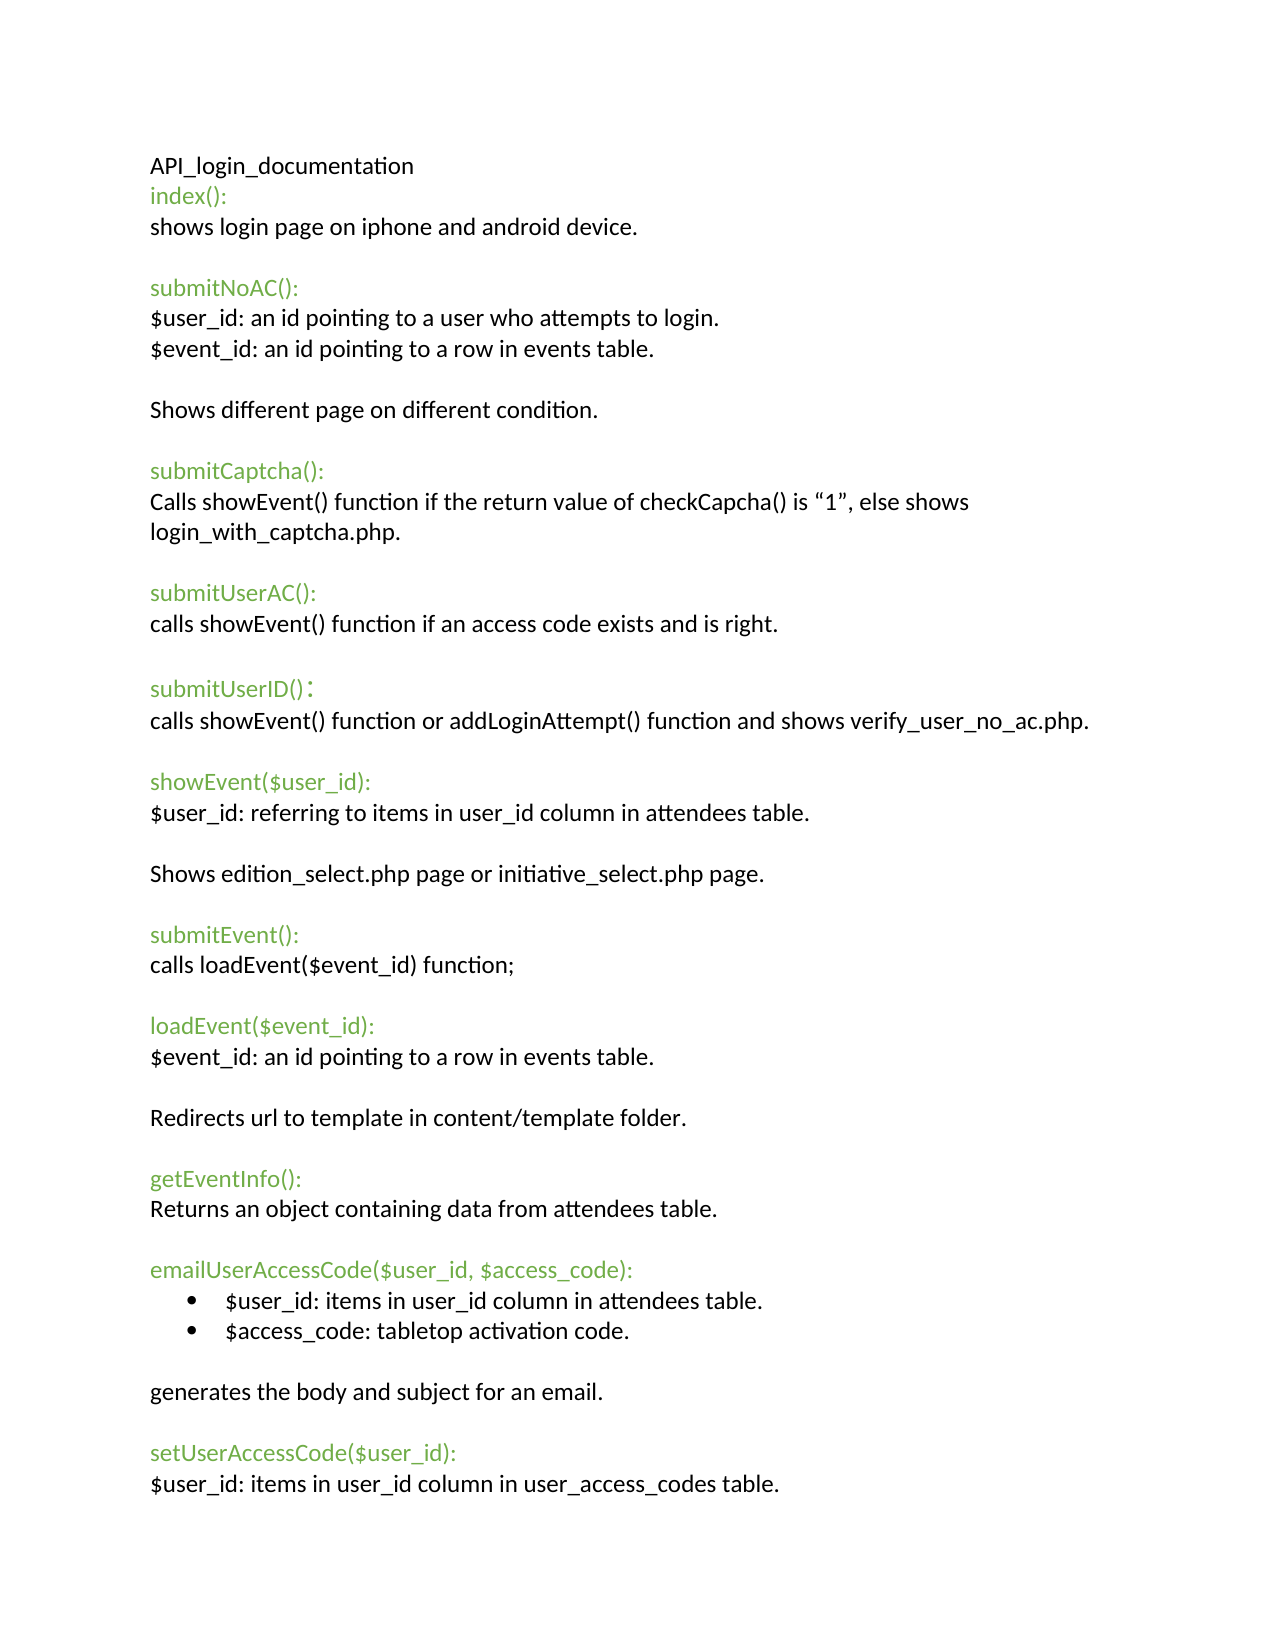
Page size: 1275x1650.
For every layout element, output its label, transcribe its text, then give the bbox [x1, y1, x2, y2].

text shows login page on iphone and android device. [150, 211, 1125, 242]
text submitNoAC(): [150, 272, 1125, 303]
text Calls showEvent() function if the return value of checkCapcha() is “1”, else shows login_with_captcha.php. [150, 486, 1125, 547]
text submitCaptcha(): [150, 455, 1125, 486]
text calls showEvent() function or addLoginAttempt() function and shows verify_user_no_ac.php. [150, 705, 1125, 736]
text emailUserAccessCode($user_id, $access_code): [150, 1254, 1125, 1285]
text $event_id: an id pointing to a row in events table. [150, 333, 1125, 364]
text setUserAccessCode($user_id): [150, 1438, 1125, 1468]
text submitEvent(): [150, 919, 1125, 949]
list $user_id: items in user_id column in attendees table. [187, 1285, 1125, 1316]
text $user_id: referring to items in user_id column in attendees table. [150, 797, 1125, 827]
list $access_code: tabletop activation code. [187, 1316, 1125, 1346]
text calls showEvent() function if an access code exists and is right. [150, 608, 1125, 638]
text getEventInfo(): [150, 1163, 1125, 1193]
text generates the body and subject for an email. [150, 1377, 1125, 1407]
text $event_id: an id pointing to a row in events table. [150, 1041, 1125, 1071]
text loadEvent($event_id): [150, 1010, 1125, 1041]
text $user_id: items in user_id column in user_access_codes table. [150, 1468, 1125, 1499]
text index(): [150, 181, 1125, 211]
text calls loadEvent($event_id) function; [150, 949, 1125, 980]
text Returns an object containing data from attendees table. [150, 1193, 1125, 1224]
text Shows different page on different condition. [150, 394, 1125, 425]
text $user_id: an id pointing to a user who attempts to login. [150, 303, 1125, 333]
text Redirects url to template in content/template folder. [150, 1102, 1125, 1132]
text API_login_documentation [150, 150, 1125, 181]
text Shows edition_select.php page or initiative_select.php page. [150, 858, 1125, 888]
text submitUserID()： [150, 669, 1125, 705]
text showEvent($user_id): [150, 766, 1125, 797]
text submitUserAC(): [150, 577, 1125, 608]
